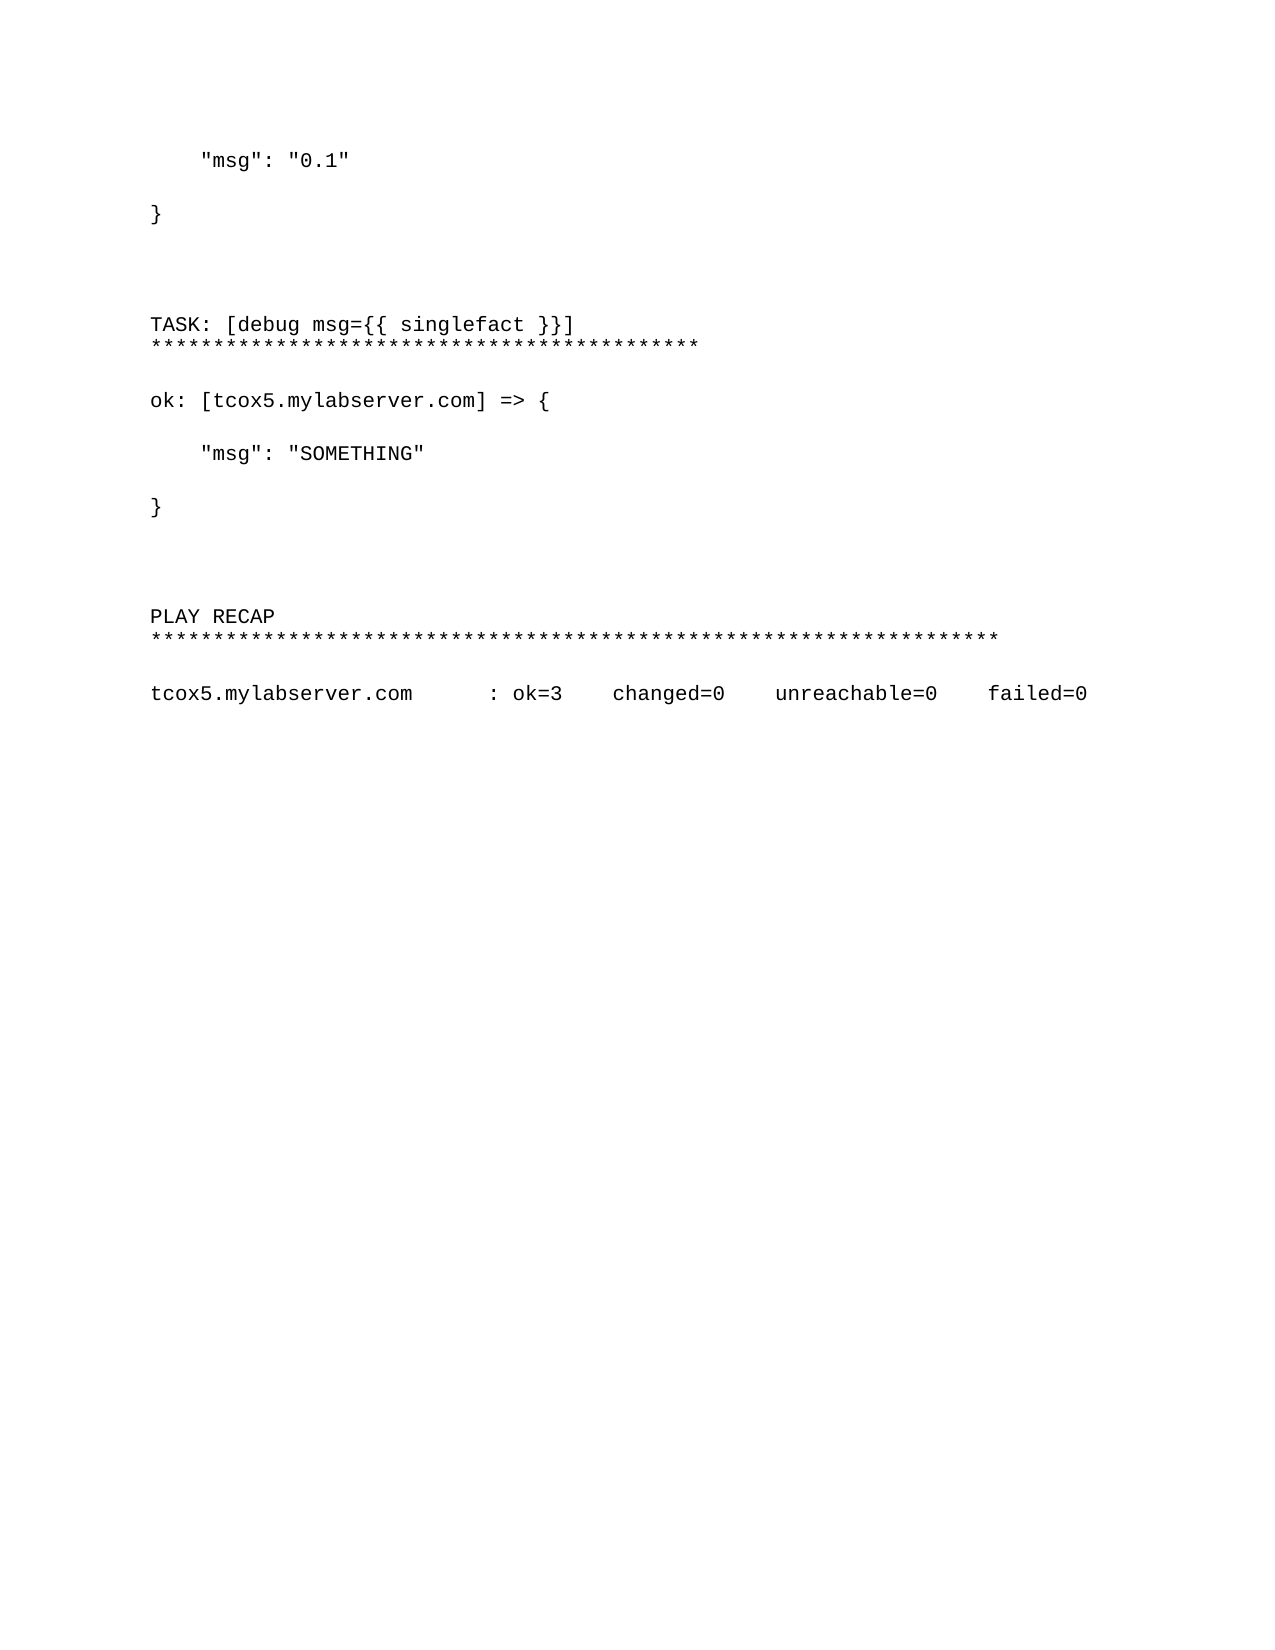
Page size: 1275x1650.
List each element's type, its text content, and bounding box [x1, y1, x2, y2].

text "msg": "0.1" [150, 150, 1125, 174]
text } [150, 203, 1125, 226]
text TASK: [debug msg={{ singlefact }}] ******************************************** [150, 313, 1125, 361]
text "msg": "SOMETHING" [150, 443, 1125, 466]
text tcox5.mylabserver.com : ok=3 changed=0 unreachable=0 failed=0 [150, 683, 1125, 706]
text } [150, 496, 1125, 519]
text ok: [tcox5.mylabserver.com] => { [150, 390, 1125, 414]
text PLAY RECAP ******************************************************************** [150, 606, 1125, 654]
